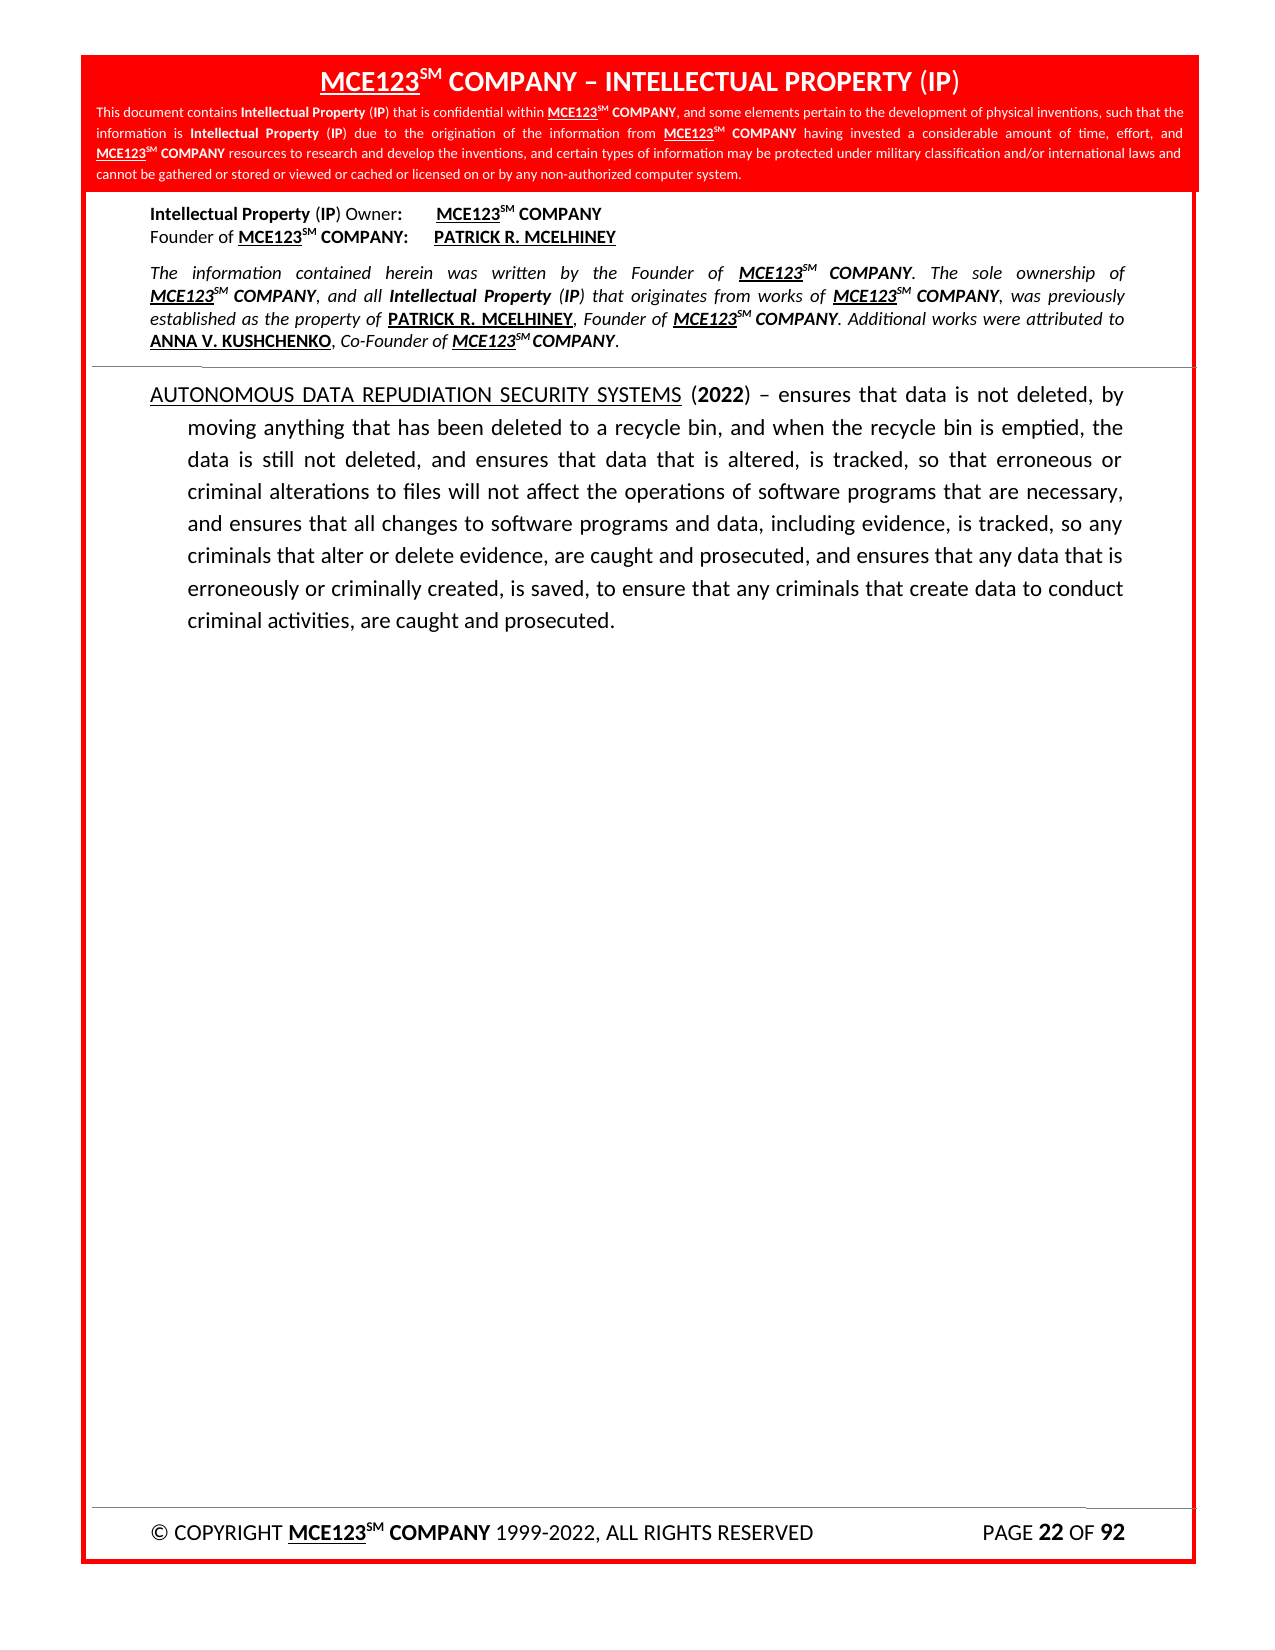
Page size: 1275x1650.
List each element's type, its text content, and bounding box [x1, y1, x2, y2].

text AUTONOMOUS DATA REPUDIATION SECURITY SYSTEMS (2022) – ensures that data is not deleted, by moving anything that has been deleted to a recycle bin, and when the recycle bin is emptied, the data is still not deleted, and ensures that data that is altered, is tracked, so that erroneous or criminal alterations to files will not affect the operations of software programs that are necessary, and ensures that all changes to software programs and data, including evidence, is tracked, so any criminals that alter or delete evidence, are caught and prosecuted, and ensures that any data that is erroneously or criminally created, is saved, to ensure that any criminals that create data to conduct criminal activities, are caught and prosecuted. [150, 381, 1125, 634]
